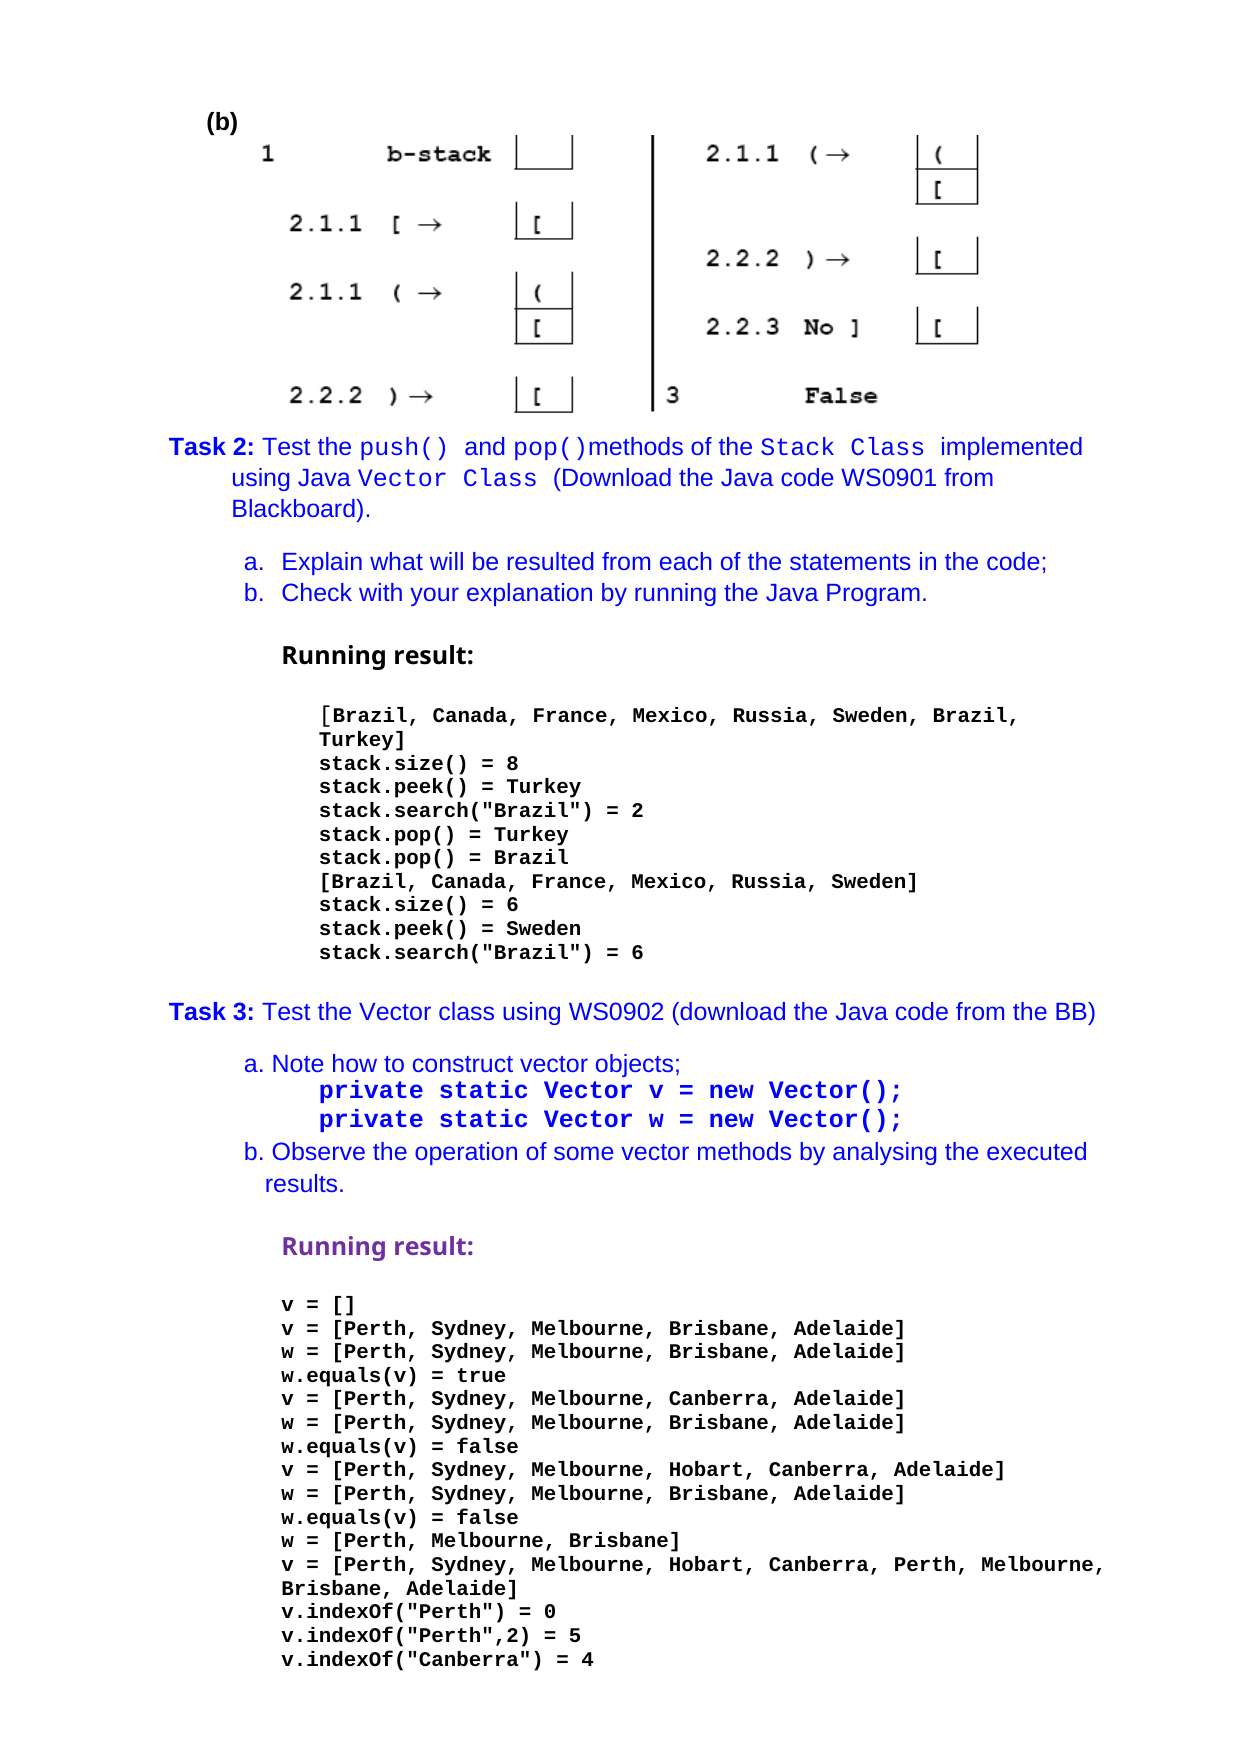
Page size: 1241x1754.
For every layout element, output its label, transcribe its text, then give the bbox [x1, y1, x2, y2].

text Task 2: Test the push() and pop()methods of the Stack Class implemented using Java Vector Class (Download the Java code WS0901 from Blackboard). [169, 432, 1115, 522]
text stack.size() = 8 [319, 753, 1115, 776]
text v = [Perth, Sydney, Melbourne, Hobart, Canberra, Perth, Melbourne, Brisbane, Adelaide] [281, 1554, 1115, 1601]
list Explain what will be resulted from each of the statements in the code; [244, 546, 1115, 575]
list Running result: [281, 638, 1115, 672]
text stack.pop() = Brazil [319, 847, 1115, 871]
text a. Note how to construct vector objects; [244, 1049, 1115, 1078]
text Task 3: Test the Vector class using WS0902 (download the Java code from the BB) [169, 997, 1115, 1025]
text v.indexOf("Perth") = 0 [281, 1601, 1115, 1625]
text w.equals(v) = false [281, 1507, 1115, 1530]
text stack.search("Brazil") = 2 [319, 800, 1115, 823]
text stack.size() = 6 [319, 894, 1115, 918]
text v = [Perth, Sydney, Melbourne, Canberra, Adelaide] [281, 1388, 1115, 1412]
text stack.peek() = Turkey [319, 776, 1115, 800]
text v.indexOf("Canberra") = 4 [281, 1648, 1115, 1672]
text w = [Perth, Sydney, Melbourne, Brisbane, Adelaide] [281, 1341, 1115, 1365]
text [Brazil, Canada, France, Mexico, Russia, Sweden, Brazil, Turkey] [319, 703, 1115, 753]
list Running result: [281, 1228, 1115, 1263]
text w.equals(v) = false [281, 1436, 1115, 1459]
text v.indexOf("Perth",2) = 5 [281, 1625, 1115, 1648]
text w = [Perth, Melbourne, Brisbane] [281, 1530, 1115, 1554]
text w.equals(v) = true [281, 1365, 1115, 1388]
text private static Vector w = new Vector(); [319, 1106, 1115, 1135]
text [Brazil, Canada, France, Mexico, Russia, Sweden] [319, 871, 1115, 894]
text w = [Perth, Sydney, Melbourne, Brisbane, Adelaide] [281, 1412, 1115, 1436]
text b. Observe the operation of some vector methods by analysing the executed results. [244, 1135, 1115, 1197]
list Check with your explanation by running the Java Program. [244, 575, 1115, 606]
text private static Vector v = new Vector(); [319, 1078, 1115, 1106]
text stack.pop() = Turkey [319, 823, 1115, 847]
text v = [Perth, Sydney, Melbourne, Brisbane, Adelaide] [281, 1317, 1115, 1341]
text stack.peek() = Sweden [319, 918, 1115, 942]
text stack.search("Brazil") = 6 [319, 942, 1115, 965]
text w = [Perth, Sydney, Melbourne, Brisbane, Adelaide] [281, 1483, 1115, 1507]
text v = [Perth, Sydney, Melbourne, Hobart, Canberra, Adelaide] [281, 1459, 1115, 1483]
text v = [] [281, 1294, 1115, 1317]
